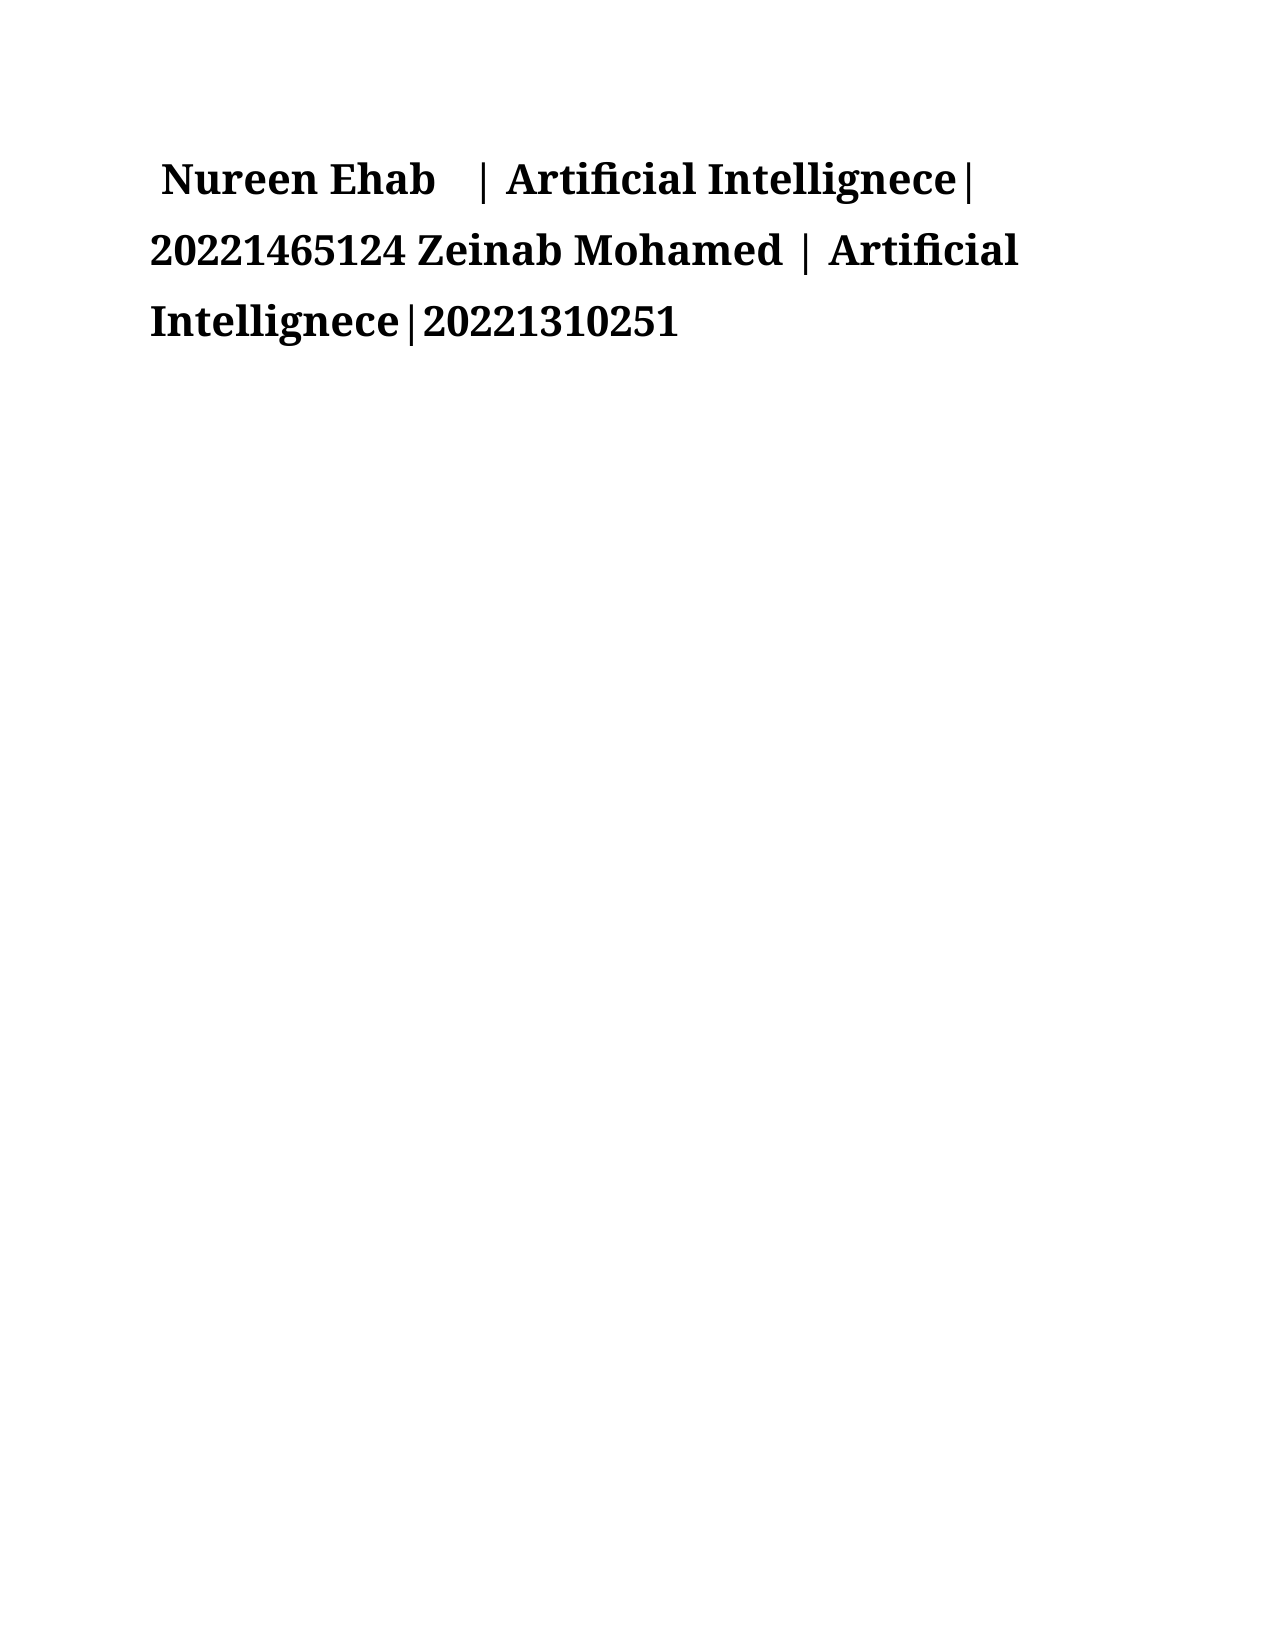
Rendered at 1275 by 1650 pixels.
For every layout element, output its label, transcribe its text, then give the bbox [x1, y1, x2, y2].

text Nureen Ehab | Artificial Intellignece|20221465124 Zeinab Mohamed | Artificial Intellignece|20221310251 [150, 150, 1125, 349]
